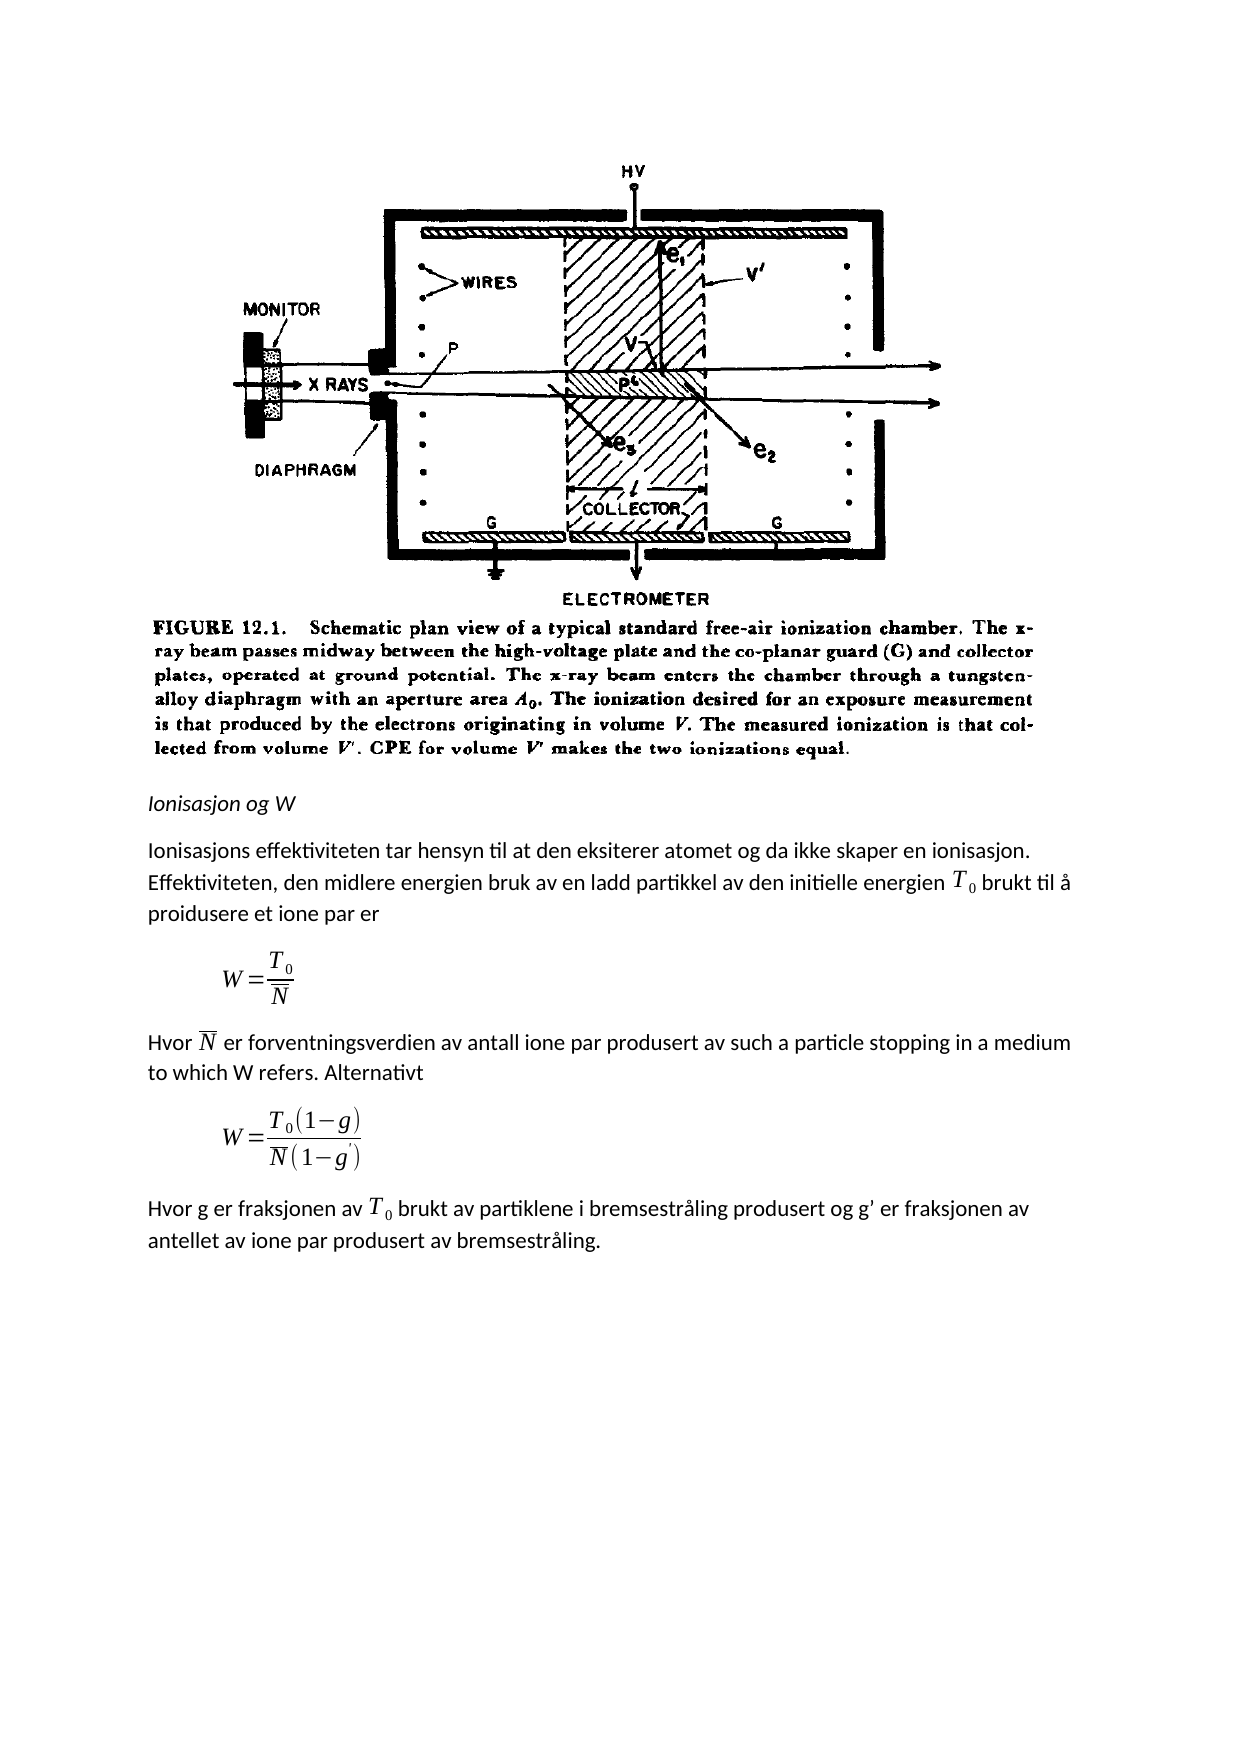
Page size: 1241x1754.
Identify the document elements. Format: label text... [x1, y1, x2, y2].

text Ionisasjon og W [148, 789, 1093, 817]
text Hvor g er fraksjonen av brukt av partiklene i bremsestråling produsert og g’ er fraksjonen av antellet av ione par produsert av bremsestråling. [148, 1192, 1093, 1254]
text Hvor er forventningsverdien av antall ione par produsert av such a particle stopping in a medium to which W refers. Alternativt [148, 1028, 1093, 1086]
picture [147, 147, 1093, 770]
text Ionisasjons effektiviteten tar hensyn til at den eksiterer atomet og da ikke skaper en ionisasjon. Effektiviteten, den midlere energien bruk av en ladd partikkel av den initielle energien brukt til å proidusere et ione par er [148, 836, 1093, 927]
